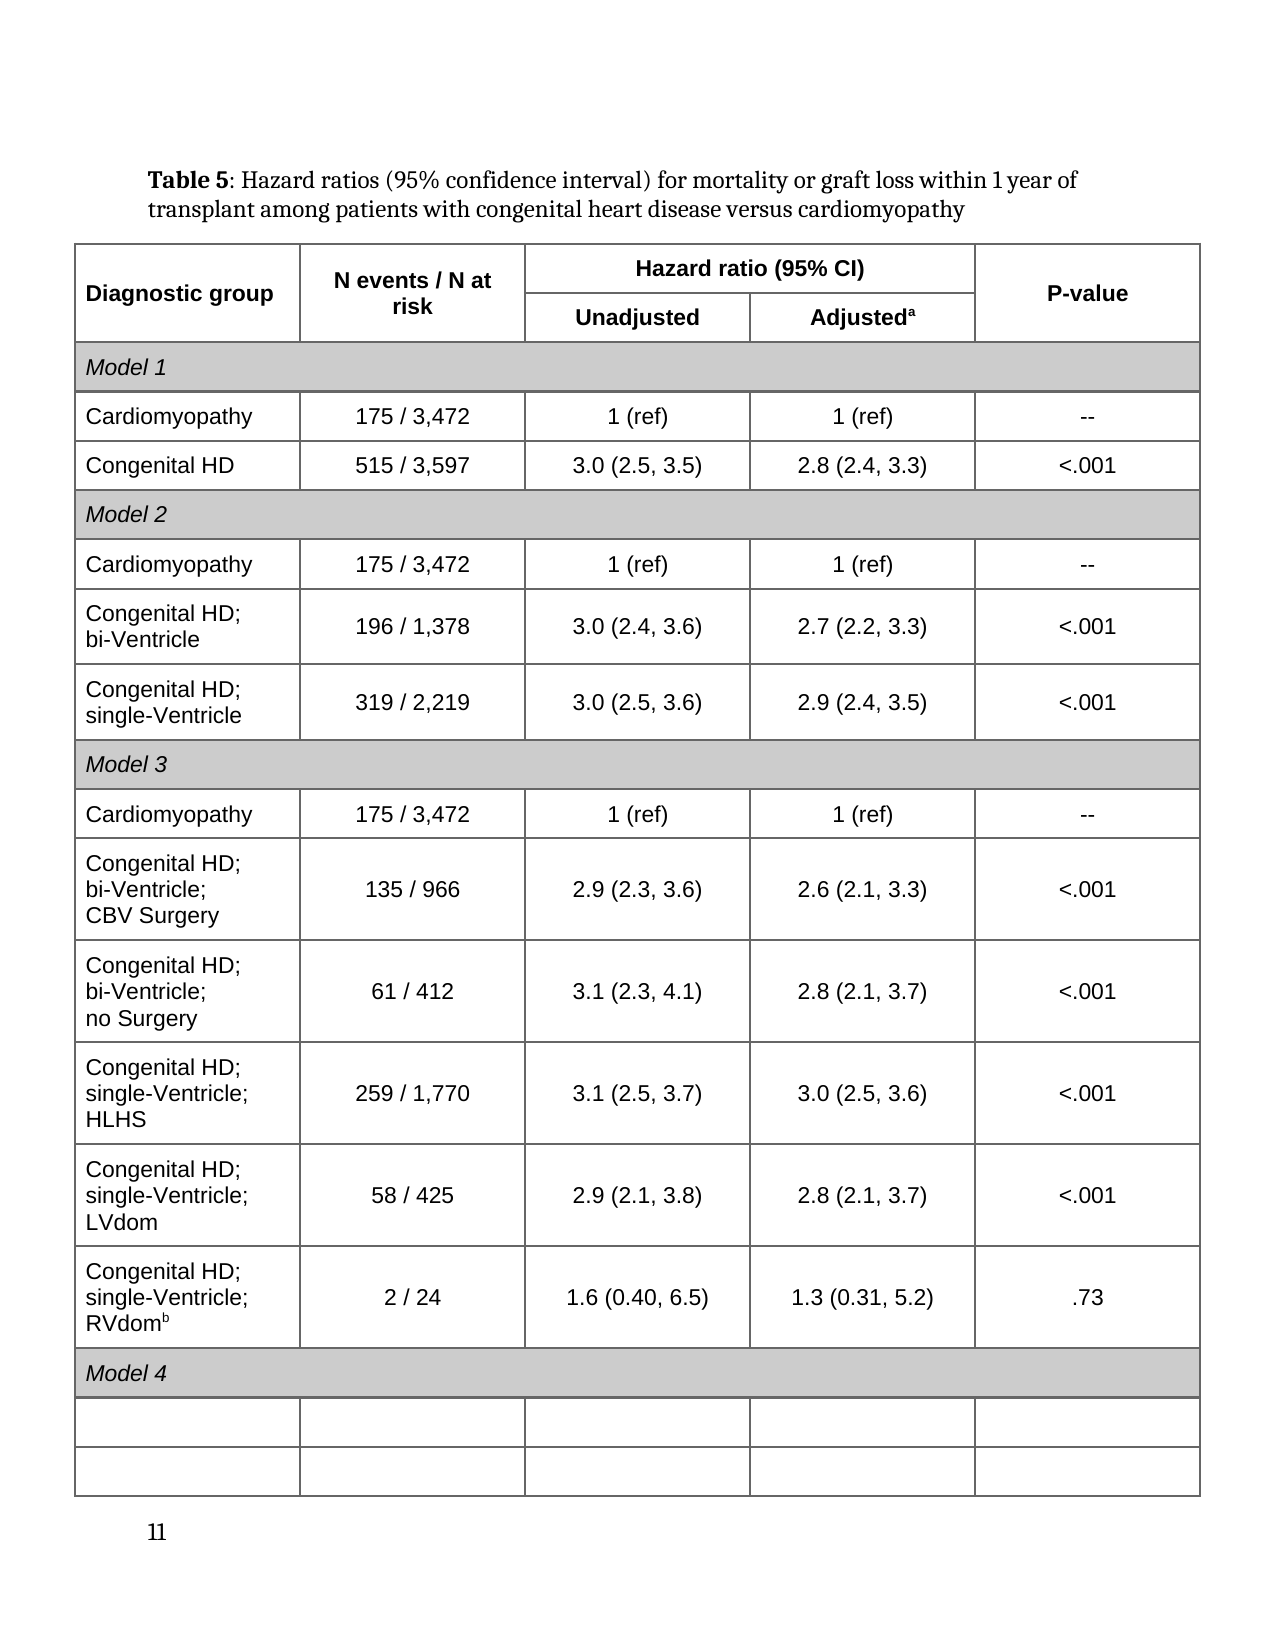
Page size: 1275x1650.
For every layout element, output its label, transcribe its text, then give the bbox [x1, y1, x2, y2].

table_cell 2 / 24 [301, 1247, 524, 1347]
table_cell 1 (ref) [751, 393, 974, 440]
table_cell Cardiomyopathy [76, 393, 299, 440]
table_cell [301, 1448, 524, 1495]
table_cell 2.6 (2.1, 3.3) [751, 839, 974, 939]
table_header P-value [976, 245, 1199, 341]
table_cell [751, 1448, 974, 1495]
table_cell [976, 1399, 1199, 1446]
table_cell 2.8 (2.1, 3.7) [751, 941, 974, 1041]
table_cell Congenital HD; bi-Ventricle [76, 590, 299, 663]
table_cell <.001 [976, 1145, 1199, 1245]
table_cell 2.8 (2.1, 3.7) [751, 1145, 974, 1245]
table_cell <.001 [976, 665, 1199, 739]
table_cell 3.0 (2.4, 3.6) [526, 590, 749, 663]
table_cell 2.9 (2.4, 3.5) [751, 665, 974, 739]
table_cell 1 (ref) [526, 540, 749, 587]
table_cell 2.9 (2.1, 3.8) [526, 1145, 749, 1245]
table_cell [76, 1399, 299, 1446]
table_cell 196 / 1,378 [301, 590, 524, 663]
table_cell .73 [976, 1247, 1199, 1347]
table_cell 3.1 (2.5, 3.7) [526, 1043, 749, 1143]
table_cell [526, 1399, 749, 1446]
table_cell Congenital HD [76, 442, 299, 489]
text Table 5: Hazard ratios (95% confidence interval) for mortality or graft loss within 1 year of transplant among patients with congenital heart disease versus cardiomyopathy [148, 166, 1127, 224]
table_cell 175 / 3,472 [301, 790, 524, 837]
table_cell 175 / 3,472 [301, 540, 524, 587]
table_cell 319 / 2,219 [301, 665, 524, 739]
table_cell <.001 [976, 941, 1199, 1041]
table_header Diagnostic group [76, 245, 299, 341]
table_cell Adjusteda [751, 294, 974, 341]
table_cell 515 / 3,597 [301, 442, 524, 489]
table_cell Congenital HD; single-Ventricle [76, 665, 299, 739]
table_cell Congenital HD; single-Ventricle; HLHS [76, 1043, 299, 1143]
table_cell Model 1 [76, 343, 1199, 390]
table_cell 175 / 3,472 [301, 393, 524, 440]
table_cell <.001 [976, 1043, 1199, 1143]
table_cell Congenital HD; single-Ventricle; RVdomb [76, 1247, 299, 1347]
table_cell Congenital HD; bi-Ventricle; CBV Surgery [76, 839, 299, 939]
table_cell <.001 [976, 442, 1199, 489]
table_cell 3.0 (2.5, 3.5) [526, 442, 749, 489]
table_cell 1 (ref) [751, 790, 974, 837]
table_cell Model 2 [76, 491, 1199, 538]
table_cell 1 (ref) [751, 540, 974, 587]
table_cell Cardiomyopathy [76, 790, 299, 837]
table_cell Congenital HD; single-Ventricle; LVdom [76, 1145, 299, 1245]
table_cell Cardiomyopathy [76, 540, 299, 587]
table_cell [976, 1448, 1199, 1495]
table_cell 1 (ref) [526, 393, 749, 440]
table_header N events / N at risk [301, 245, 524, 341]
table_cell 135 / 966 [301, 839, 524, 939]
table_cell [301, 1399, 524, 1446]
table_cell 3.0 (2.5, 3.6) [526, 665, 749, 739]
table_cell [76, 1448, 299, 1495]
table_cell Model 4 [76, 1349, 1199, 1396]
table_cell Unadjusted [526, 294, 749, 341]
table_cell 3.0 (2.5, 3.6) [751, 1043, 974, 1143]
table_cell [526, 1448, 749, 1495]
table_cell Model 3 [76, 741, 1199, 788]
table_cell 1.3 (0.31, 5.2) [751, 1247, 974, 1347]
table_cell <.001 [976, 590, 1199, 663]
table_cell <.001 [976, 839, 1199, 939]
table_cell 1.6 (0.40, 6.5) [526, 1247, 749, 1347]
table_cell 1 (ref) [526, 790, 749, 837]
table_cell 3.1 (2.3, 4.1) [526, 941, 749, 1041]
table_cell 2.9 (2.3, 3.6) [526, 839, 749, 939]
table_cell 61 / 412 [301, 941, 524, 1041]
table_cell 259 / 1,770 [301, 1043, 524, 1143]
table_cell -- [976, 393, 1199, 440]
table_header Hazard ratio (95% CI) [526, 245, 974, 292]
table_cell 58 / 425 [301, 1145, 524, 1245]
table_cell 2.7 (2.2, 3.3) [751, 590, 974, 663]
table_cell -- [976, 540, 1199, 587]
table_cell Congenital HD; bi-Ventricle; no Surgery [76, 941, 299, 1041]
table_cell 2.8 (2.4, 3.3) [751, 442, 974, 489]
table_cell [751, 1399, 974, 1446]
table_cell -- [976, 790, 1199, 837]
